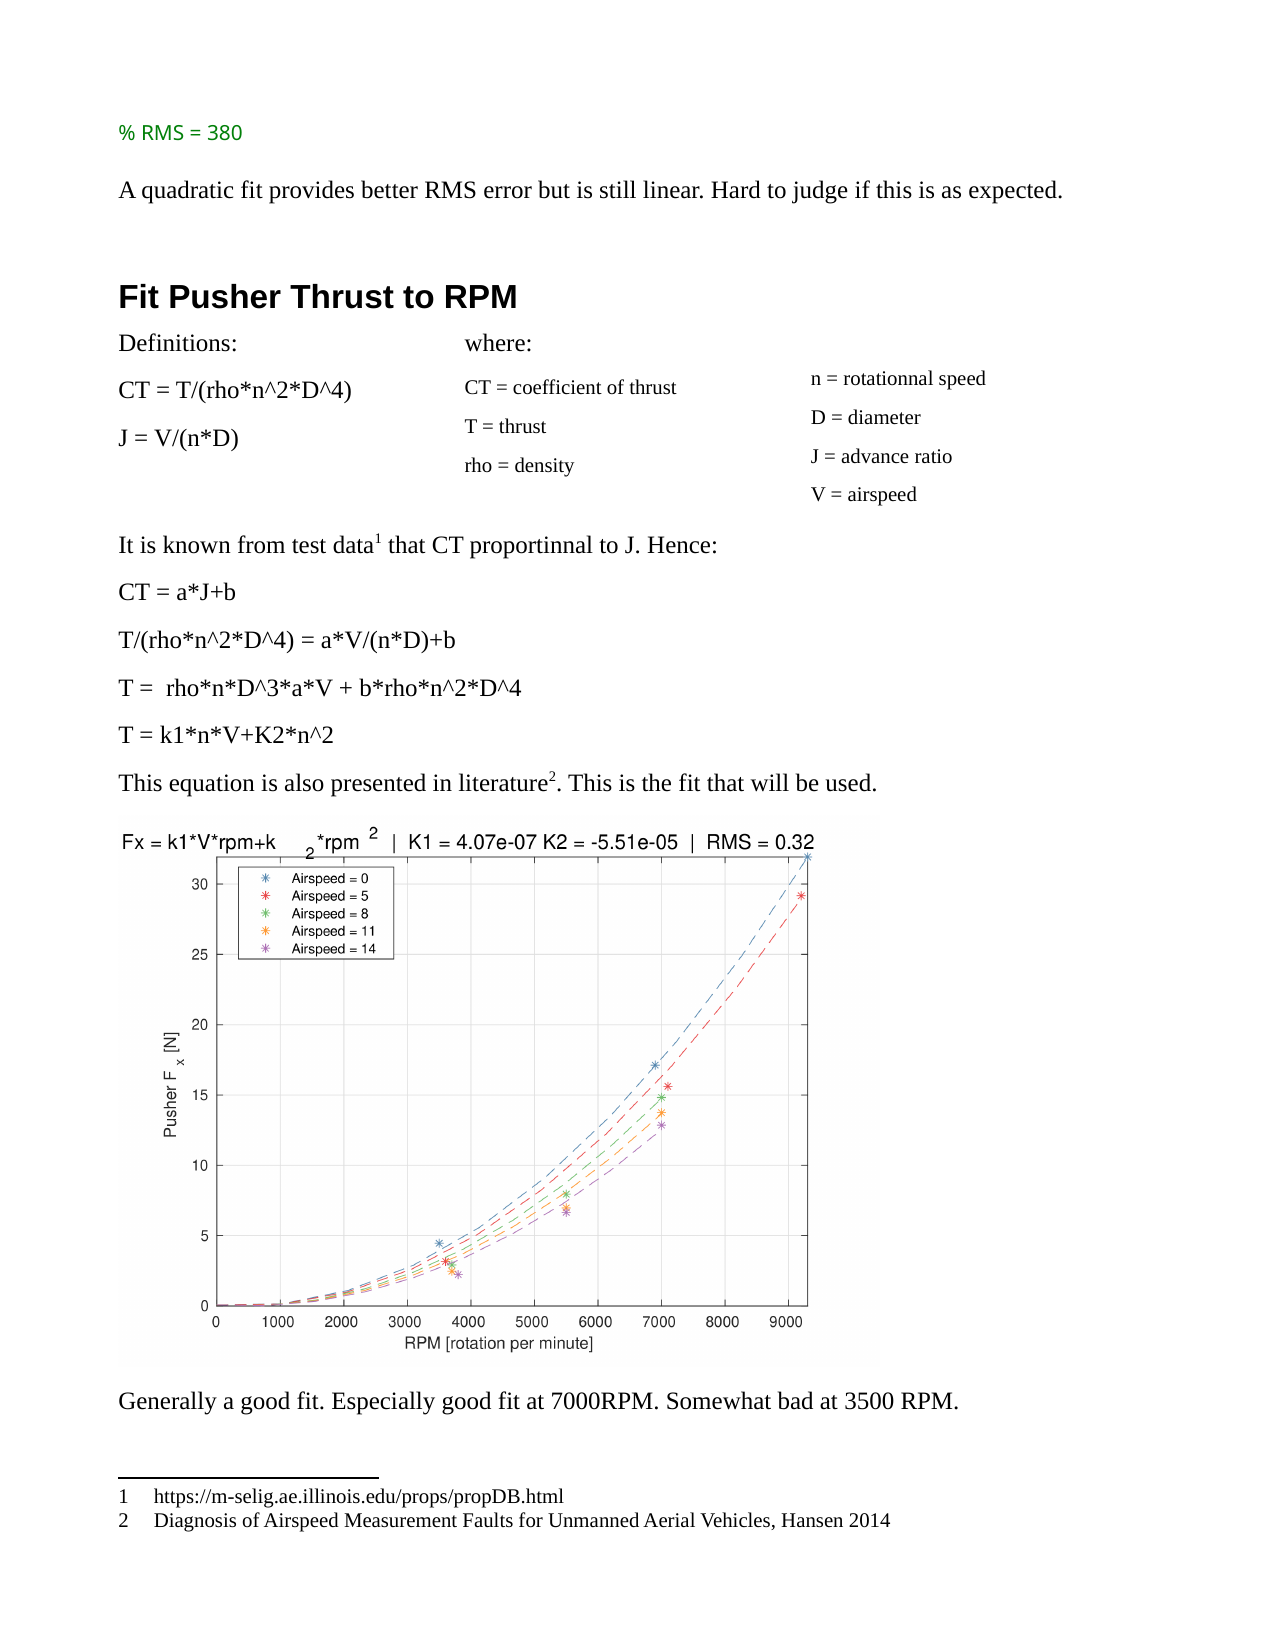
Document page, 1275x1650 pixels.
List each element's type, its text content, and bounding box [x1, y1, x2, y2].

text T = k1*n*V+K2*n^2 [118, 720, 1157, 749]
table_header where: CT = coefficient of thrust T = thrust rho = density [464, 328, 811, 530]
text % RMS = 380 [118, 118, 1157, 147]
text It is known from test data that CT proportinnal to J. Hence: [118, 530, 1157, 559]
text A quadratic fit provides better RMS error but is still linear. Hard to judge if this is as expected. [118, 175, 1157, 204]
text Generally a good fit. Especially good fit at 7000RPM. Somewhat bad at 3500 RPM. [118, 1386, 1157, 1415]
table_header n = rotationnal speed D = diameter J = advance ratio V = airspeed [811, 328, 1157, 530]
text This equation is also presented in literature. This is the fit that will be used. [118, 768, 1157, 797]
text T = rho*n*D^3*a*V + b*rho*n^2*D^4 [118, 673, 1157, 701]
text T/(rho*n^2*D^4) = a*V/(n*D)+b [118, 625, 1157, 654]
text CT = a*J+b [118, 577, 1157, 606]
subtitle Fit Pusher Thrust to RPM [118, 277, 1157, 315]
table_header Definitions: CT = T/(rho*n^2*D^4) J = V/(n*D) [118, 328, 464, 530]
